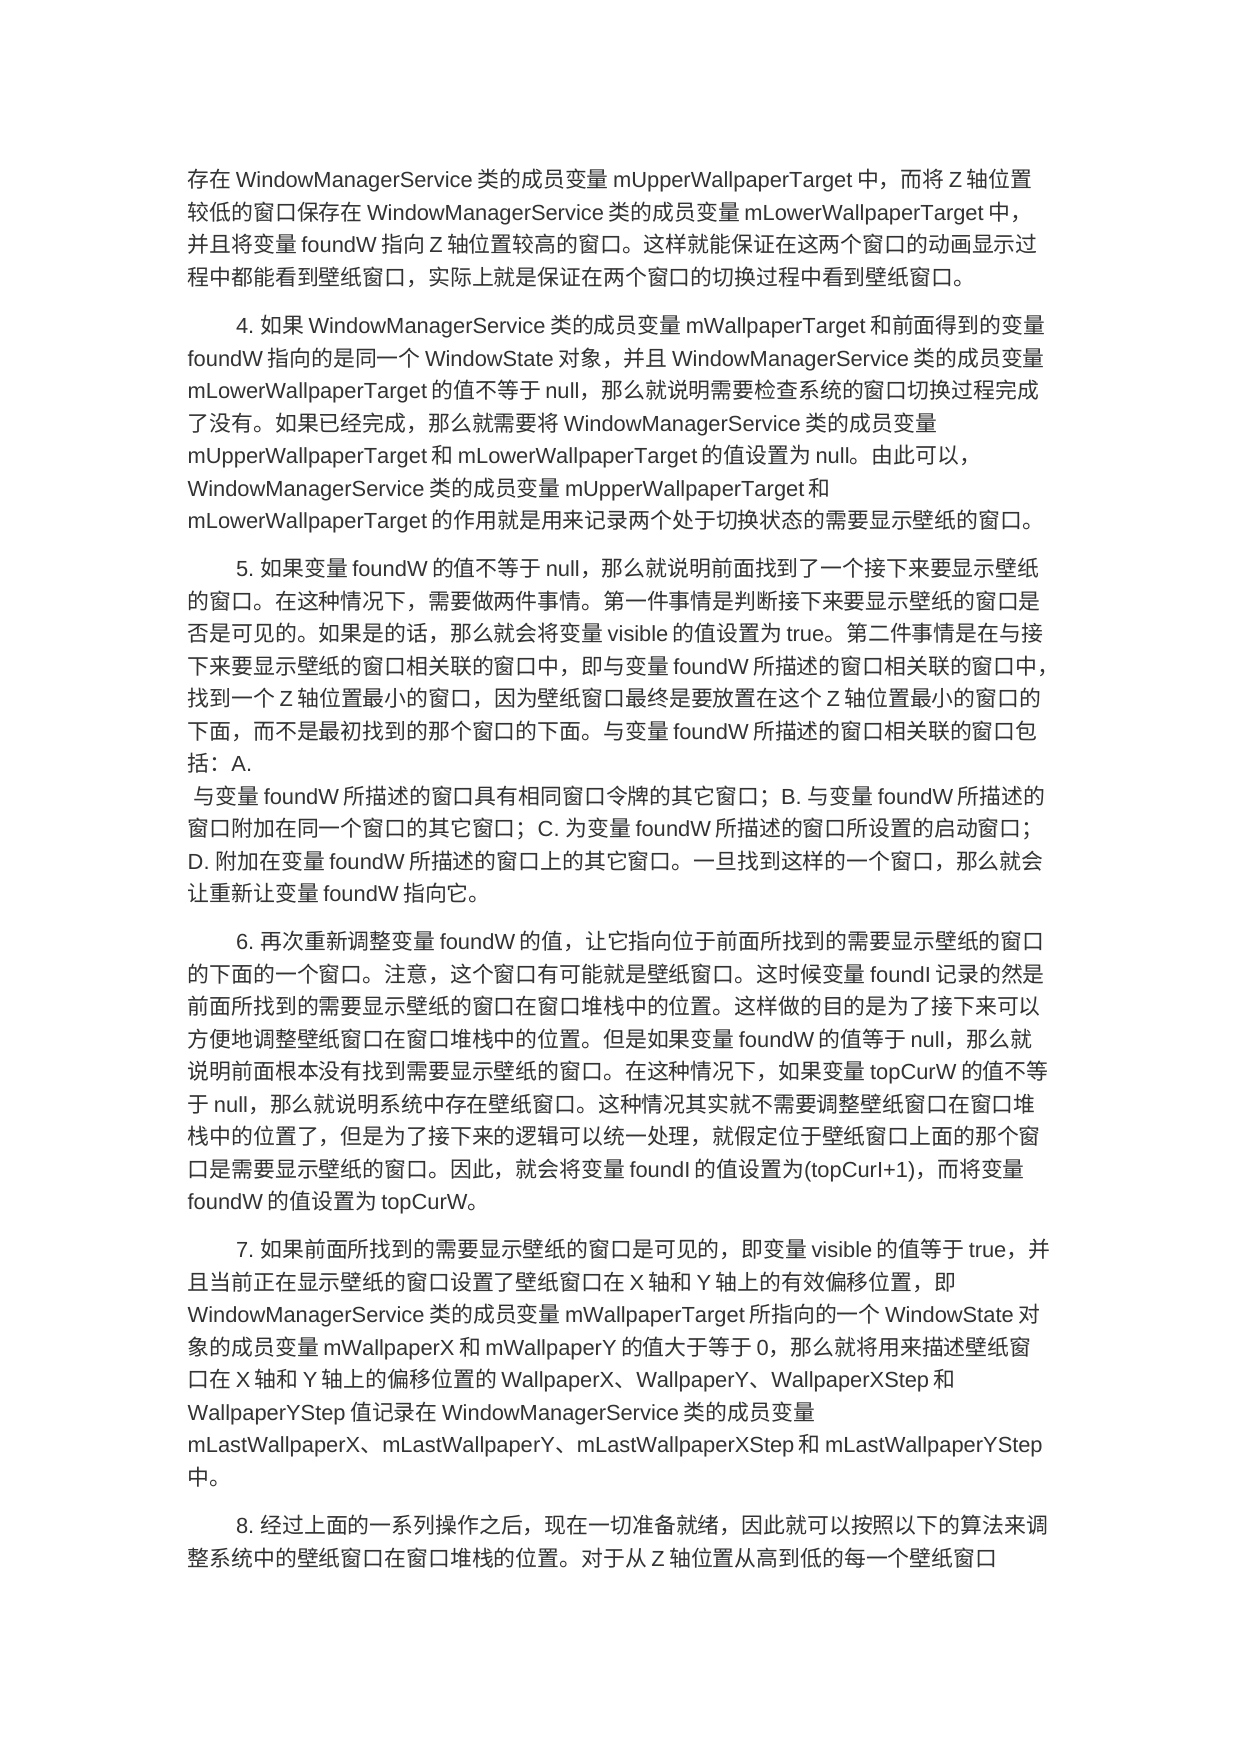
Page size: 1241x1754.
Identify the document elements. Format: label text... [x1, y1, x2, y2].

text 4. 如果WindowManagerService类的成员变量mWallpaperTarget和前面得到的变量foundW指向的是同一个WindowState对象，并且WindowManagerService类的成员变量mLowerWallpaperTarget的值不等于null，那么就说明需要检查系统的窗口切换过程完成了没有。如果已经完成，那么就需要将WindowManagerService类的成员变量mUpperWallpaperTarget和mLowerWallpaperTarget的值设置为null。由此可以，WindowManagerService类的成员变量mUpperWallpaperTarget和mLowerWallpaperTarget的作用就是用来记录两个处于切换状态的需要显示壁纸的窗口。 [187, 308, 1053, 535]
text 6. 再次重新调整变量foundW的值，让它指向位于前面所找到的需要显示壁纸的窗口的下面的一个窗口。注意，这个窗口有可能就是壁纸窗口。这时候变量foundI记录的然是前面所找到的需要显示壁纸的窗口在窗口堆栈中的位置。这样做的目的是为了接下来可以方便地调整壁纸窗口在窗口堆栈中的位置。但是如果变量foundW的值等于null，那么就说明前面根本没有找到需要显示壁纸的窗口。在这种情况下，如果变量topCurW的值不等于null，那么就说明系统中存在壁纸窗口。这种情况其实就不需要调整壁纸窗口在窗口堆栈中的位置了，但是为了接下来的逻辑可以统一处理，就假定位于壁纸窗口上面的那个窗口是需要显示壁纸的窗口。因此，就会将变量foundI的值设置为(topCurI+1)，而将变量foundW的值设置为topCurW。 [187, 924, 1053, 1216]
text 5. 如果变量foundW的值不等于null，那么就说明前面找到了一个接下来要显示壁纸的窗口。在这种情况下，需要做两件事情。第一件事情是判断接下来要显示壁纸的窗口是否是可见的。如果是的话，那么就会将变量visible的值设置为true。第二件事情是在与接下来要显示壁纸的窗口相关联的窗口中，即与变量foundW所描述的窗口相关联的窗口中，找到一个Z轴位置最小的窗口，因为壁纸窗口最终是要放置在这个Z轴位置最小的窗口的下面，而不是最初找到的那个窗口的下面。与变量foundW所描述的窗口相关联的窗口包括：A. 与变量foundW所描述的窗口具有相同窗口令牌的其它窗口；B. 与变量foundW所描述的窗口附加在同一个窗口的其它窗口；C. 为变量foundW所描述的窗口所设置的启动窗口；D. 附加在变量foundW所描述的窗口上的其它窗口。一旦找到这样的一个窗口，那么就会让重新让变量foundW指向它。 [187, 551, 1053, 908]
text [187, 1508, 1053, 1573]
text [187, 162, 1053, 292]
text 7. 如果前面所找到的需要显示壁纸的窗口是可见的，即变量visible的值等于true，并且当前正在显示壁纸的窗口设置了壁纸窗口在X轴和Y轴上的有效偏移位置，即WindowManagerService类的成员变量mWallpaperTarget所指向的一个WindowState对象的成员变量mWallpaperX和mWallpaperY的值大于等于0，那么就将用来描述壁纸窗口在X轴和Y轴上的偏移位置的WallpaperX、WallpaperY、WallpaperXStep和WallpaperYStep值记录在WindowManagerService类的成员变量mLastWallpaperX、mLastWallpaperY、mLastWallpaperXStep和mLastWallpaperYStep中。 [187, 1232, 1053, 1492]
